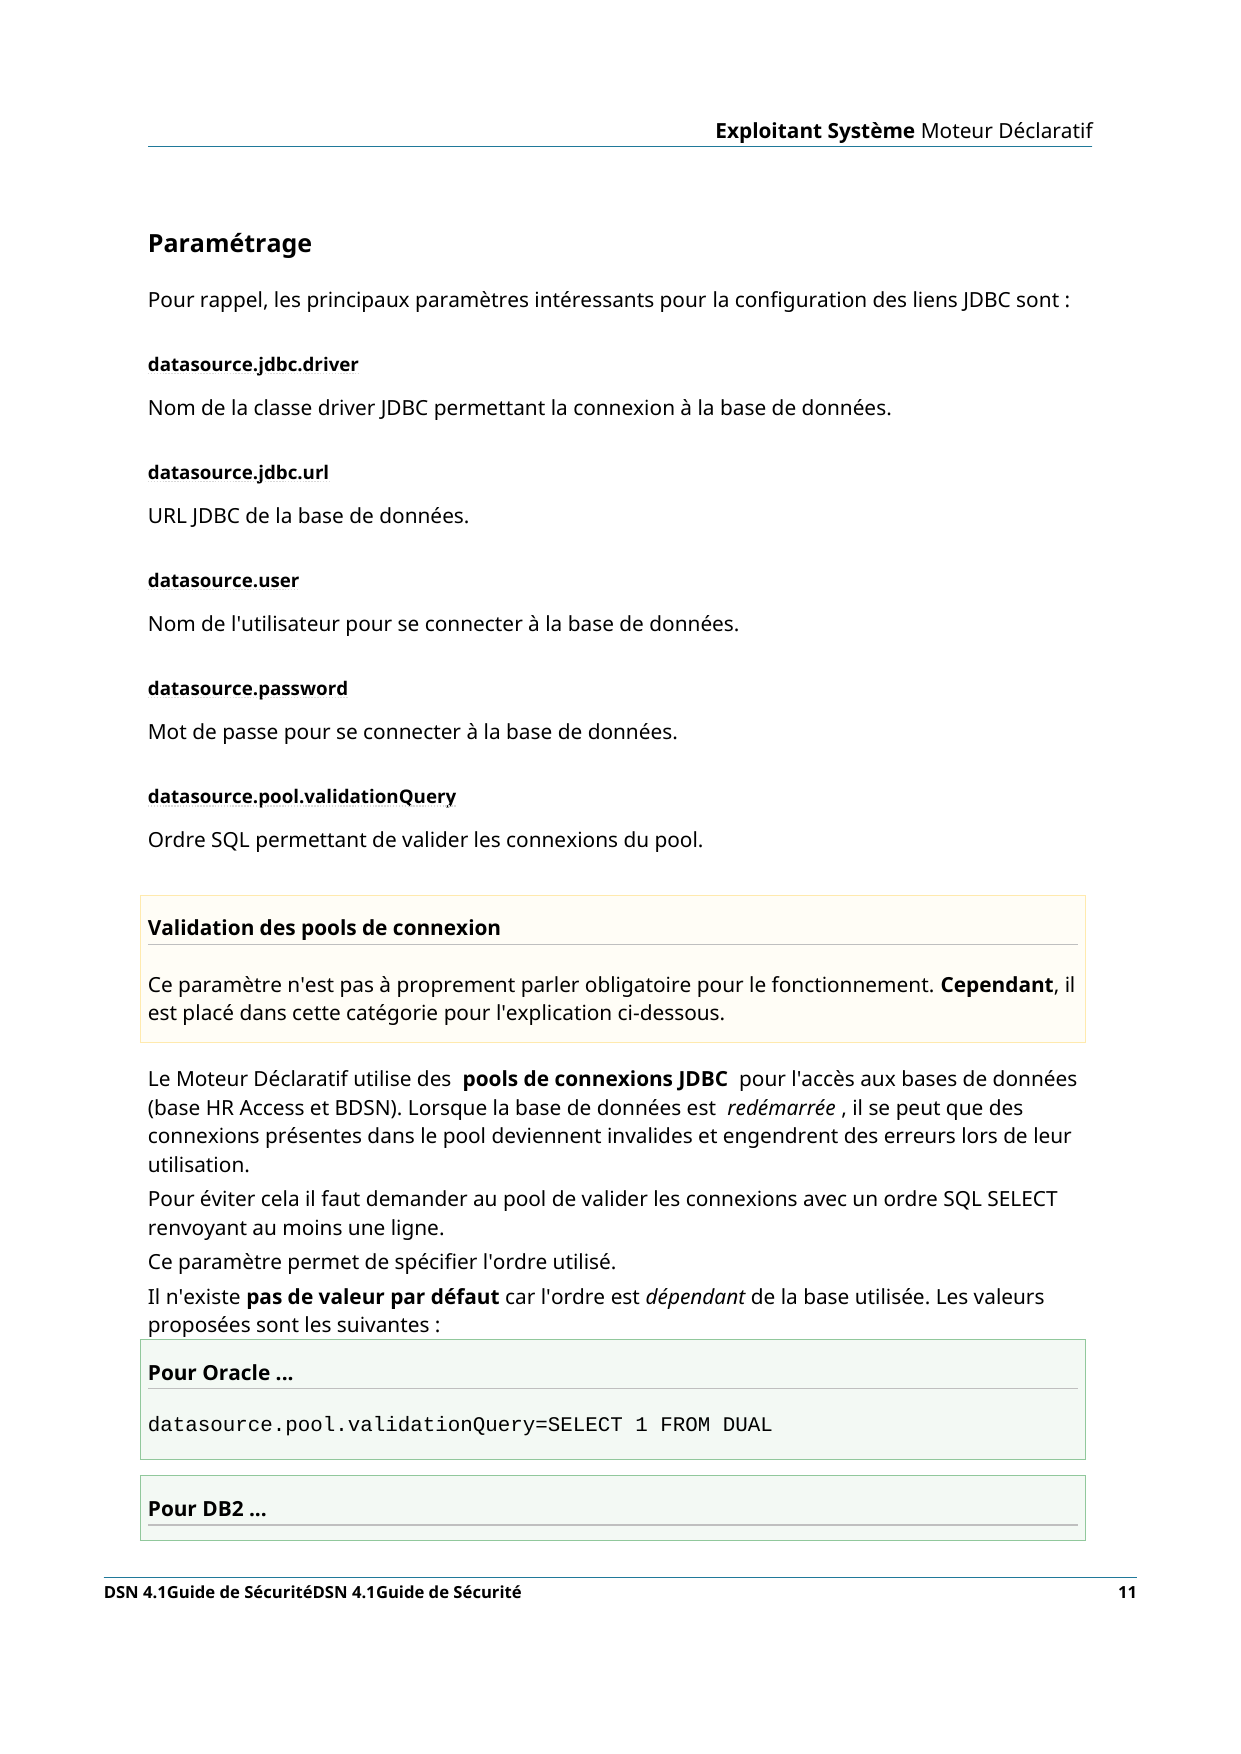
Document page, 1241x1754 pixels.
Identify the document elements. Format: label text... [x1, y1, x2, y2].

table_header Pour Oracle ... datasource.pool.validationQuery=SELECT 1 FROM DUAL [141, 1340, 1085, 1459]
text Il n'existe pas de valeur par défaut car l'ordre est dépendant de la base utilisée. Les valeurs proposées sont les suivantes : [148, 1282, 1092, 1339]
table_header Validation des pools de connexion Ce paramètre n'est pas à proprement parler obligatoire pour le fonctionnement. Cependant, il est placé dans cette catégorie pour l'explication ci-dessous. [141, 896, 1085, 1042]
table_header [141, 1476, 1085, 1540]
subtitle datasource.user [148, 567, 1092, 593]
text Ordre SQL permettant de valider les connexions du pool. [148, 826, 1092, 854]
text Nom de la classe driver JDBC permettant la connexion à la base de données. [148, 393, 1092, 421]
subtitle Paramétrage [148, 226, 1092, 260]
text Nom de l'utilisateur pour se connecter à la base de données. [148, 609, 1092, 638]
text Ce paramètre permet de spécifier l'ordre utilisé. [148, 1247, 1092, 1276]
text Pour éviter cela il faut demander au pool de valider les connexions avec un ordre SQL SELECT renvoyant au moins une ligne. [148, 1184, 1092, 1241]
subtitle datasource.pool.validationQuery [148, 783, 1092, 809]
text Pour rappel, les principaux paramètres intéressants pour la configuration des liens JDBC sont : [148, 285, 1092, 313]
subtitle datasource.jdbc.driver [148, 351, 1092, 376]
subtitle datasource.jdbc.url [148, 459, 1092, 484]
text Mot de passe pour se connecter à la base de données. [148, 717, 1092, 746]
text Le Moteur Déclaratif utilise des pools de connexions JDBC pour l'accès aux bases de données (base HR Access et BDSN). Lorsque la base de données est redémarrée , il se peut que des connexions présentes dans le pool deviennent invalides et engendrent des erreurs lors de leur utilisation. [148, 1064, 1092, 1178]
text URL JDBC de la base de données. [148, 501, 1092, 529]
subtitle datasource.password [148, 675, 1092, 701]
